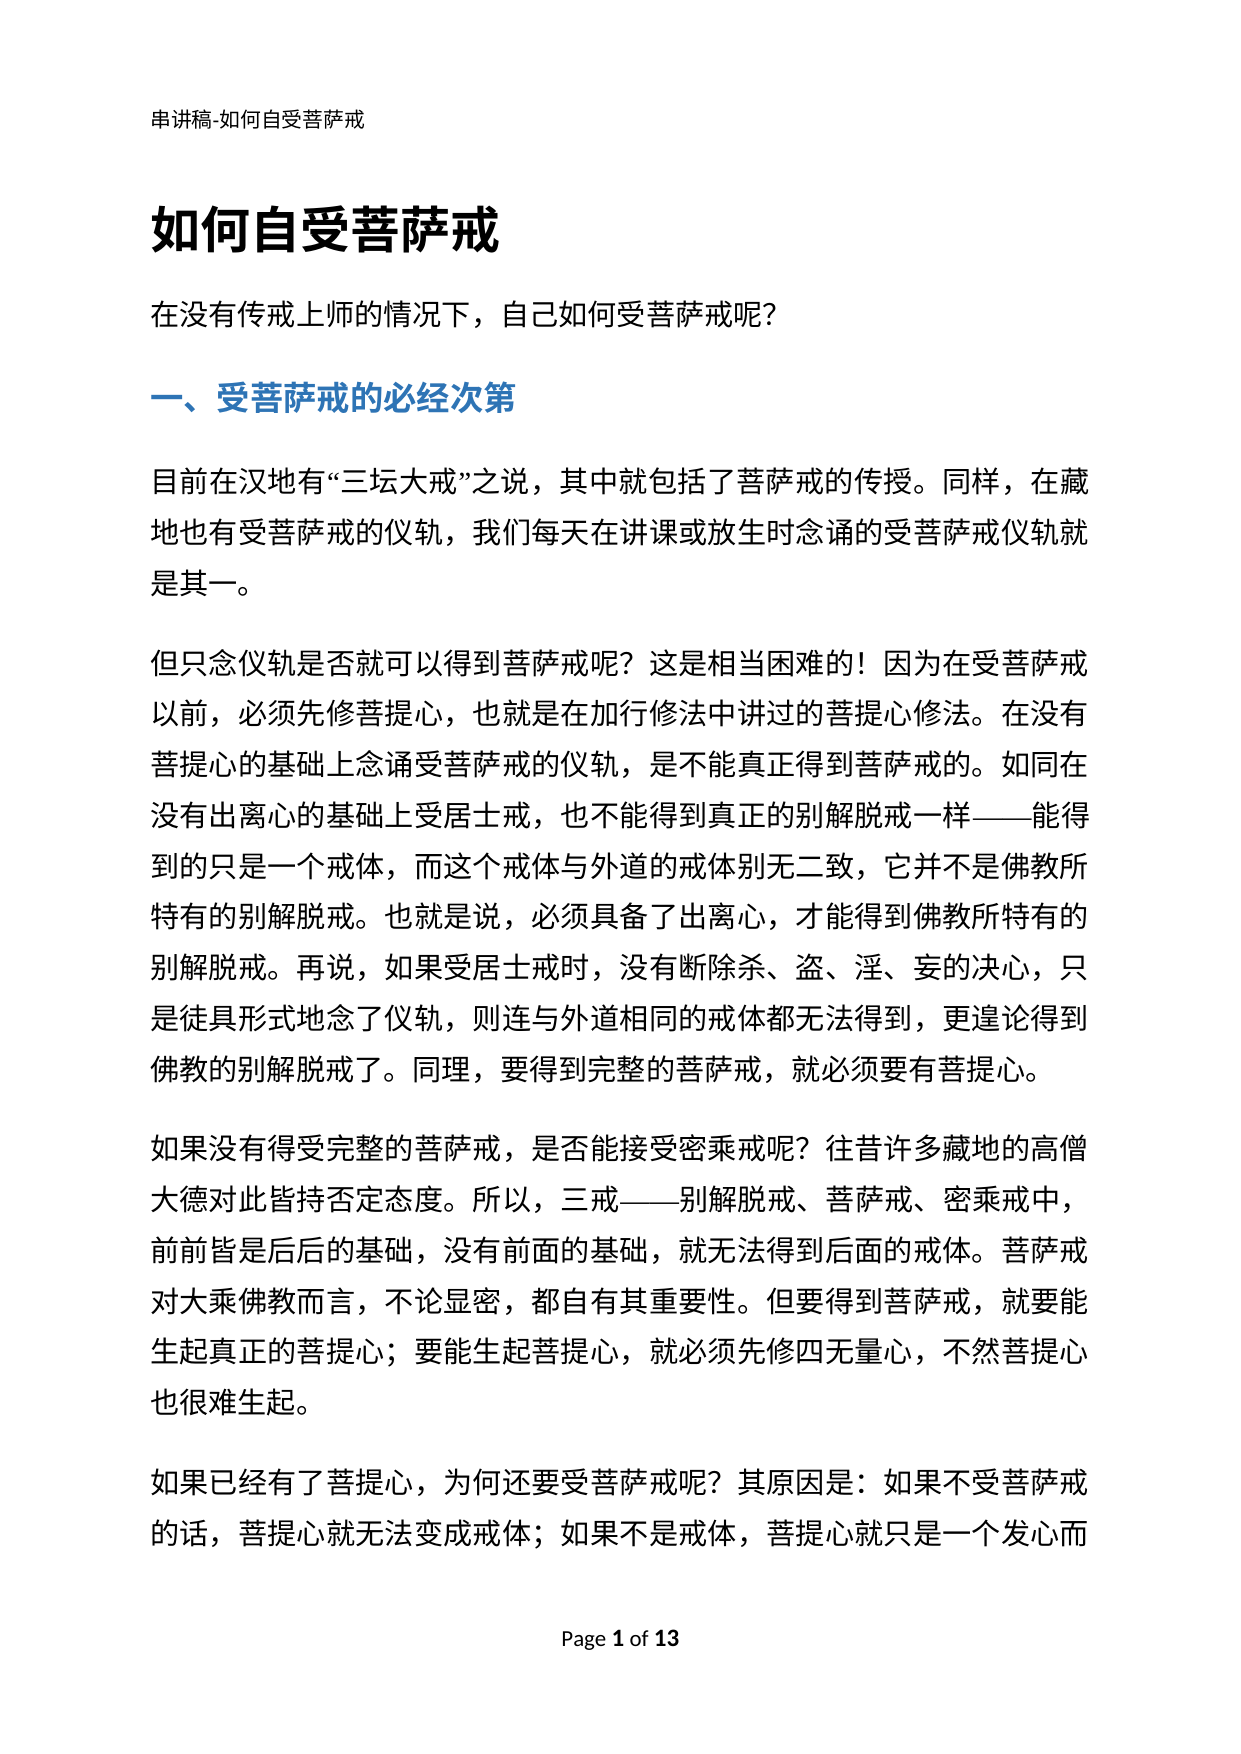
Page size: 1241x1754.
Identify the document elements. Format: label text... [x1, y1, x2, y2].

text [150, 1459, 1090, 1552]
text 在没有传戒上师的情况下，自己如何受菩萨戒呢？ [150, 292, 1090, 334]
subtitle 一、受菩萨戒的必经次第 [150, 372, 1090, 420]
text 如何自受菩萨戒 [150, 190, 1090, 263]
text 如果没有得受完整的菩萨戒，是否能接受密乘戒呢？往昔许多藏地的高僧大德对此皆持否定态度。所以，三戒——别解脱戒、菩萨戒、密乘戒中，前前皆是后后的基础，没有前面的基础，就无法得到后面的戒体。菩萨戒对大乘佛教而言，不论显密，都自有其重要性。但要得到菩萨戒，就要能生起真正的菩提心；要能生起菩提心，就必须先修四无量心，不然菩提心也很难生起。 [150, 1126, 1090, 1422]
text 但只念仪轨是否就可以得到菩萨戒呢？这是相当困难的！因为在受菩萨戒以前，必须先修菩提心，也就是在加行修法中讲过的菩提心修法。在没有菩提心的基础上念诵受菩萨戒的仪轨，是不能真正得到菩萨戒的。如同在没有出离心的基础上受居士戒，也不能得到真正的别解脱戒一样——能得到的只是一个戒体，而这个戒体与外道的戒体别无二致，它并不是佛教所特有的别解脱戒。也就是说，必须具备了出离心，才能得到佛教所特有的别解脱戒。再说，如果受居士戒时，没有断除杀、盗、淫、妄的决心，只是徒具形式地念了仪轨，则连与外道相同的戒体都无法得到，更遑论得到佛教的别解脱戒了。同理，要得到完整的菩萨戒，就必须要有菩提心。 [150, 640, 1090, 1088]
text 目前在汉地有“三坛大戒”之说，其中就包括了菩萨戒的传授。同样，在藏地也有受菩萨戒的仪轨，我们每天在讲课或放生时念诵的受菩萨戒仪轨就是其一。 [150, 459, 1090, 603]
